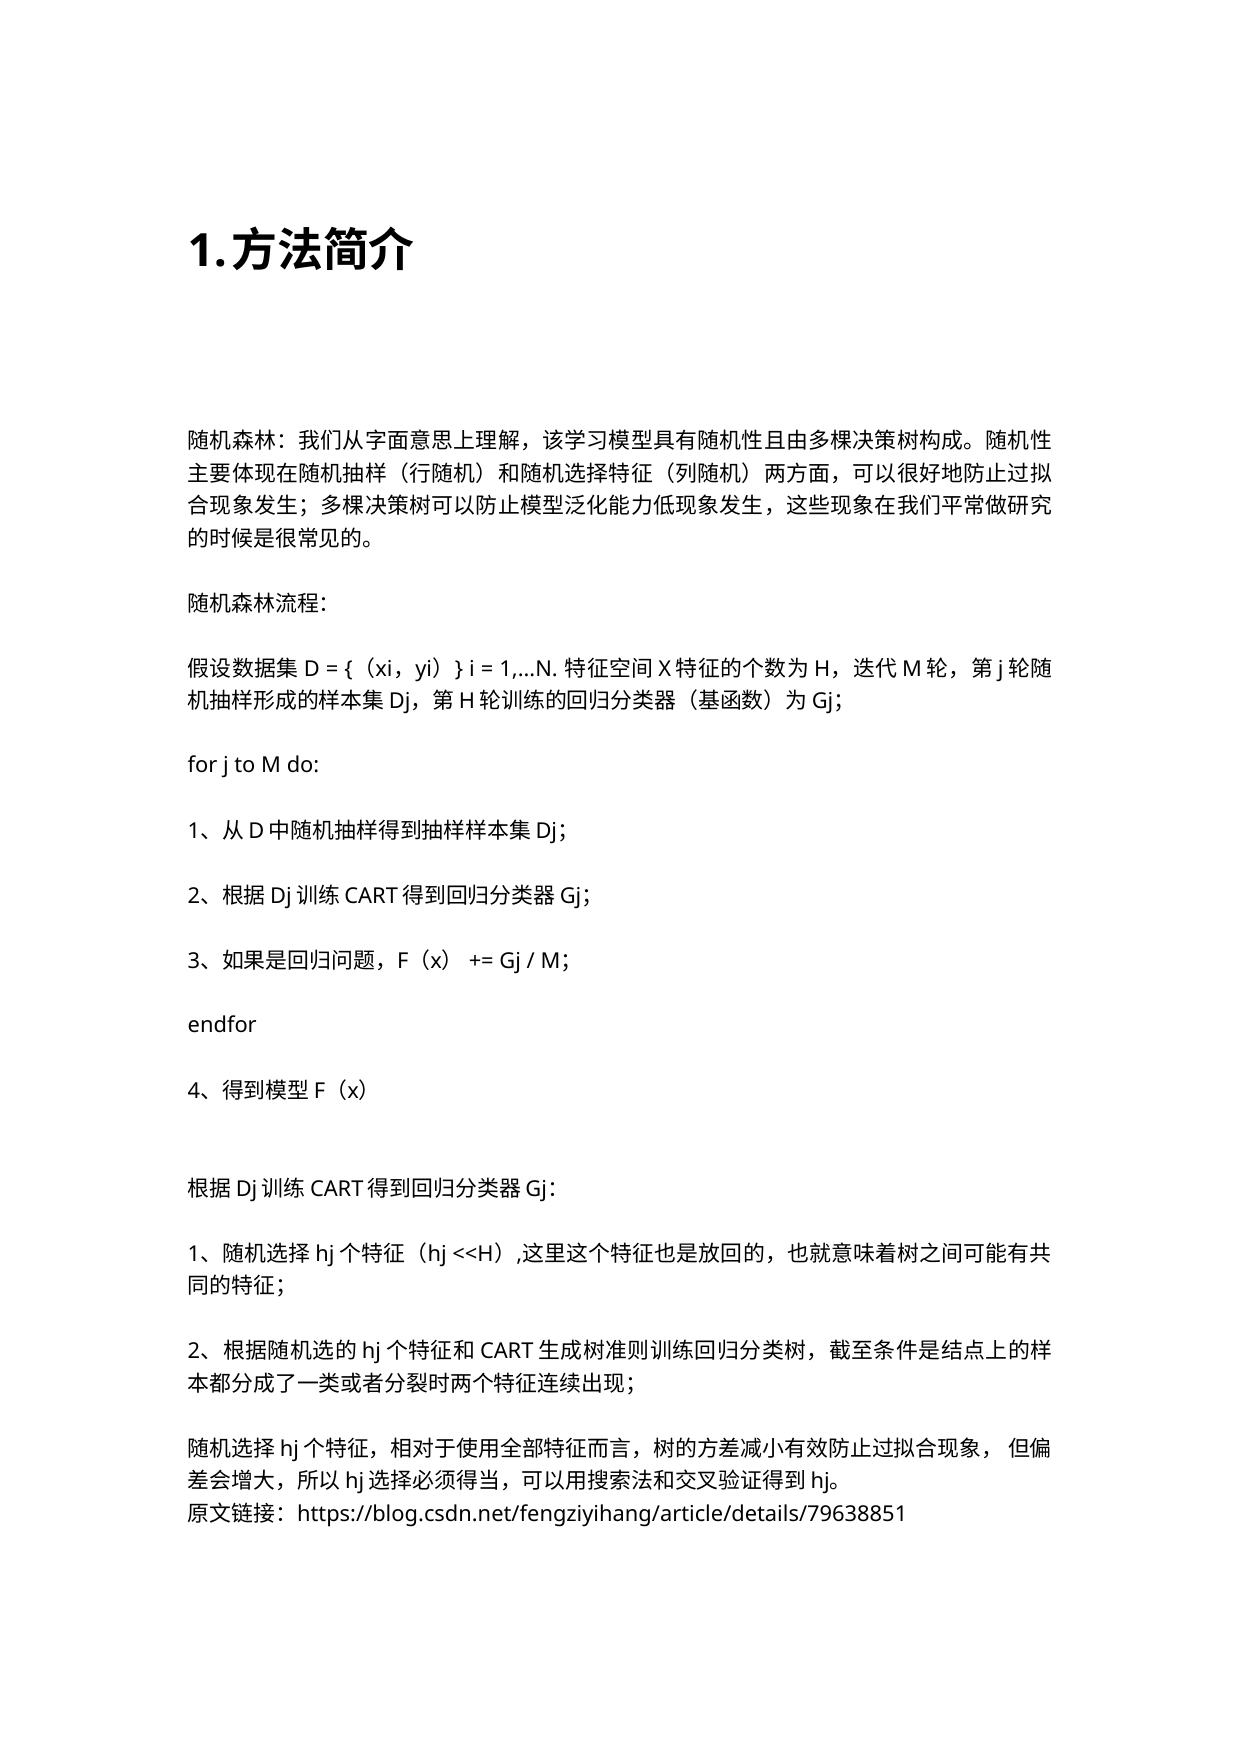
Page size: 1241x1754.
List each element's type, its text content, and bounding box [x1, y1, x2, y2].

text 2、根据随机选的hj个特征和CART生成树准则训练回归分类树，截至条件是结点上的样本都分成了一类或者分裂时两个特征连续出现； [187, 1333, 1053, 1398]
text 1、随机选择hj个特征（hj <<H）,这里这个特征也是放回的，也就意味着树之间可能有共同的特征； [187, 1236, 1053, 1301]
text 3、如果是回归问题，F（x） += Gj / M； [187, 943, 1053, 976]
text 随机选择hj个特征，相对于使用全部特征而言，树的方差减小有效防止过拟合现象， 但偏差会增大，所以hj选择必须得当，可以用搜索法和交叉验证得到hj。 [187, 1431, 1053, 1496]
text endfor [187, 1008, 1053, 1041]
text for j to M do: [187, 748, 1053, 781]
text 原文链接：https://blog.csdn.net/fengziyihang/article/details/79638851 [187, 1496, 1053, 1528]
text 随机森林：我们从字面意思上理解，该学习模型具有随机性且由多棵决策树构成。随机性主要体现在随机抽样（行随机）和随机选择特征（列随机）两方面，可以很好地防止过拟合现象发生；多棵决策树可以防止模型泛化能力低现象发生，这些现象在我们平常做研究的时候是很常见的。 [187, 423, 1053, 553]
text 随机森林流程： [187, 586, 1053, 618]
text 4、得到模型F（x） [187, 1073, 1053, 1106]
text 根据Dj训练CART得到回归分类器Gj： [187, 1171, 1053, 1203]
text 1、从D中随机抽样得到抽样样本集Dj； [187, 813, 1053, 846]
text 2、根据Dj训练CART得到回归分类器Gj； [187, 878, 1053, 911]
subtitle 方法简介 [187, 197, 1053, 295]
text 假设数据集D = {（xi，yi）} i = 1,...N. 特征空间X特征的个数为H，迭代M轮，第j轮随机抽样形成的样本集Dj，第H轮训练的回归分类器（基函数）为Gj； [187, 651, 1053, 716]
